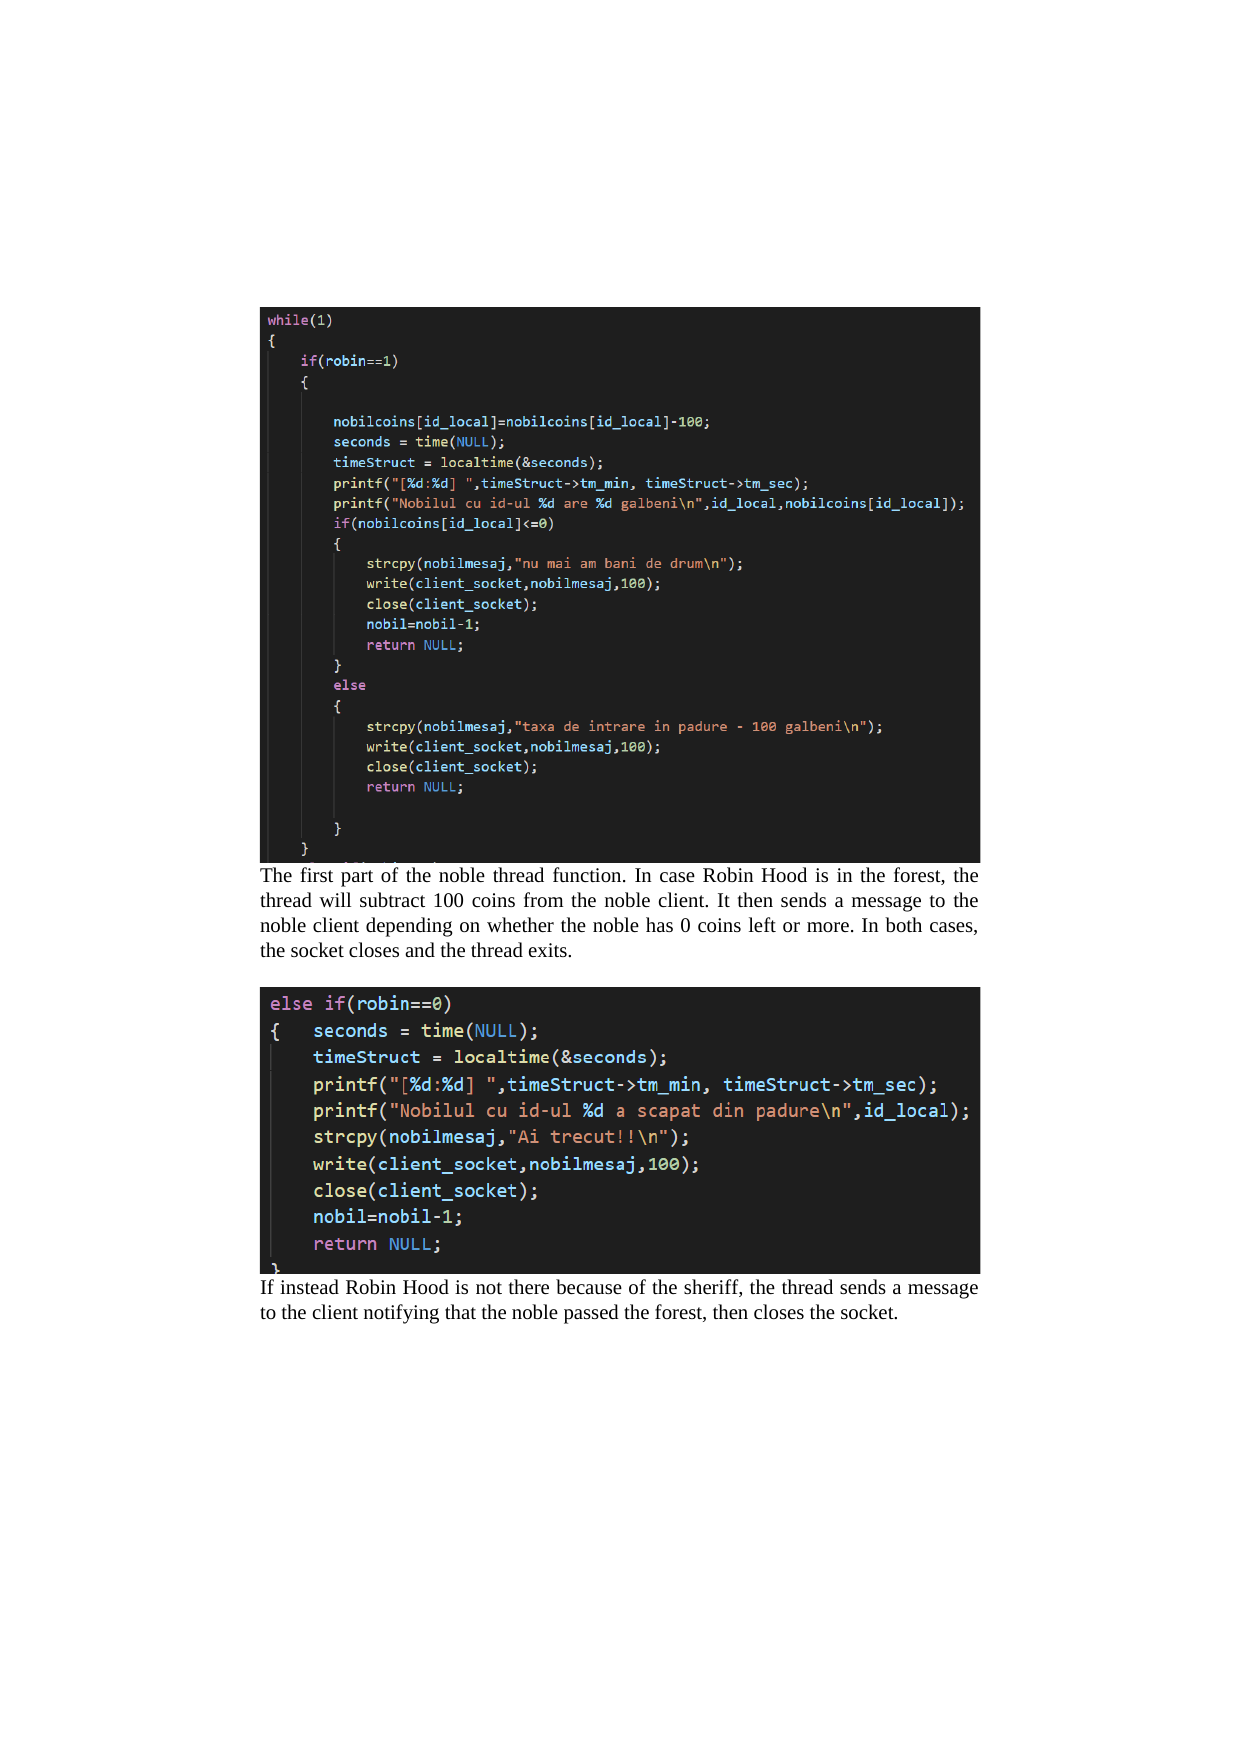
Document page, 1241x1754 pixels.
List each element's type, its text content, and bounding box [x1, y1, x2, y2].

text If instead Robin Hood is not there because of the sheriff, the thread sends a message to the client notifying that the noble passed the forest, then closes the socket. [260, 1274, 980, 1324]
text The first part of the noble thread function. In case Robin Hood is in the forest, the thread will subtract 100 coins from the noble client. It then sends a message to the noble client depending on whether the noble has 0 coins left or more. In both cases, the socket closes and the thread exits. [260, 863, 980, 962]
picture [259, 987, 981, 1274]
picture [259, 307, 981, 863]
